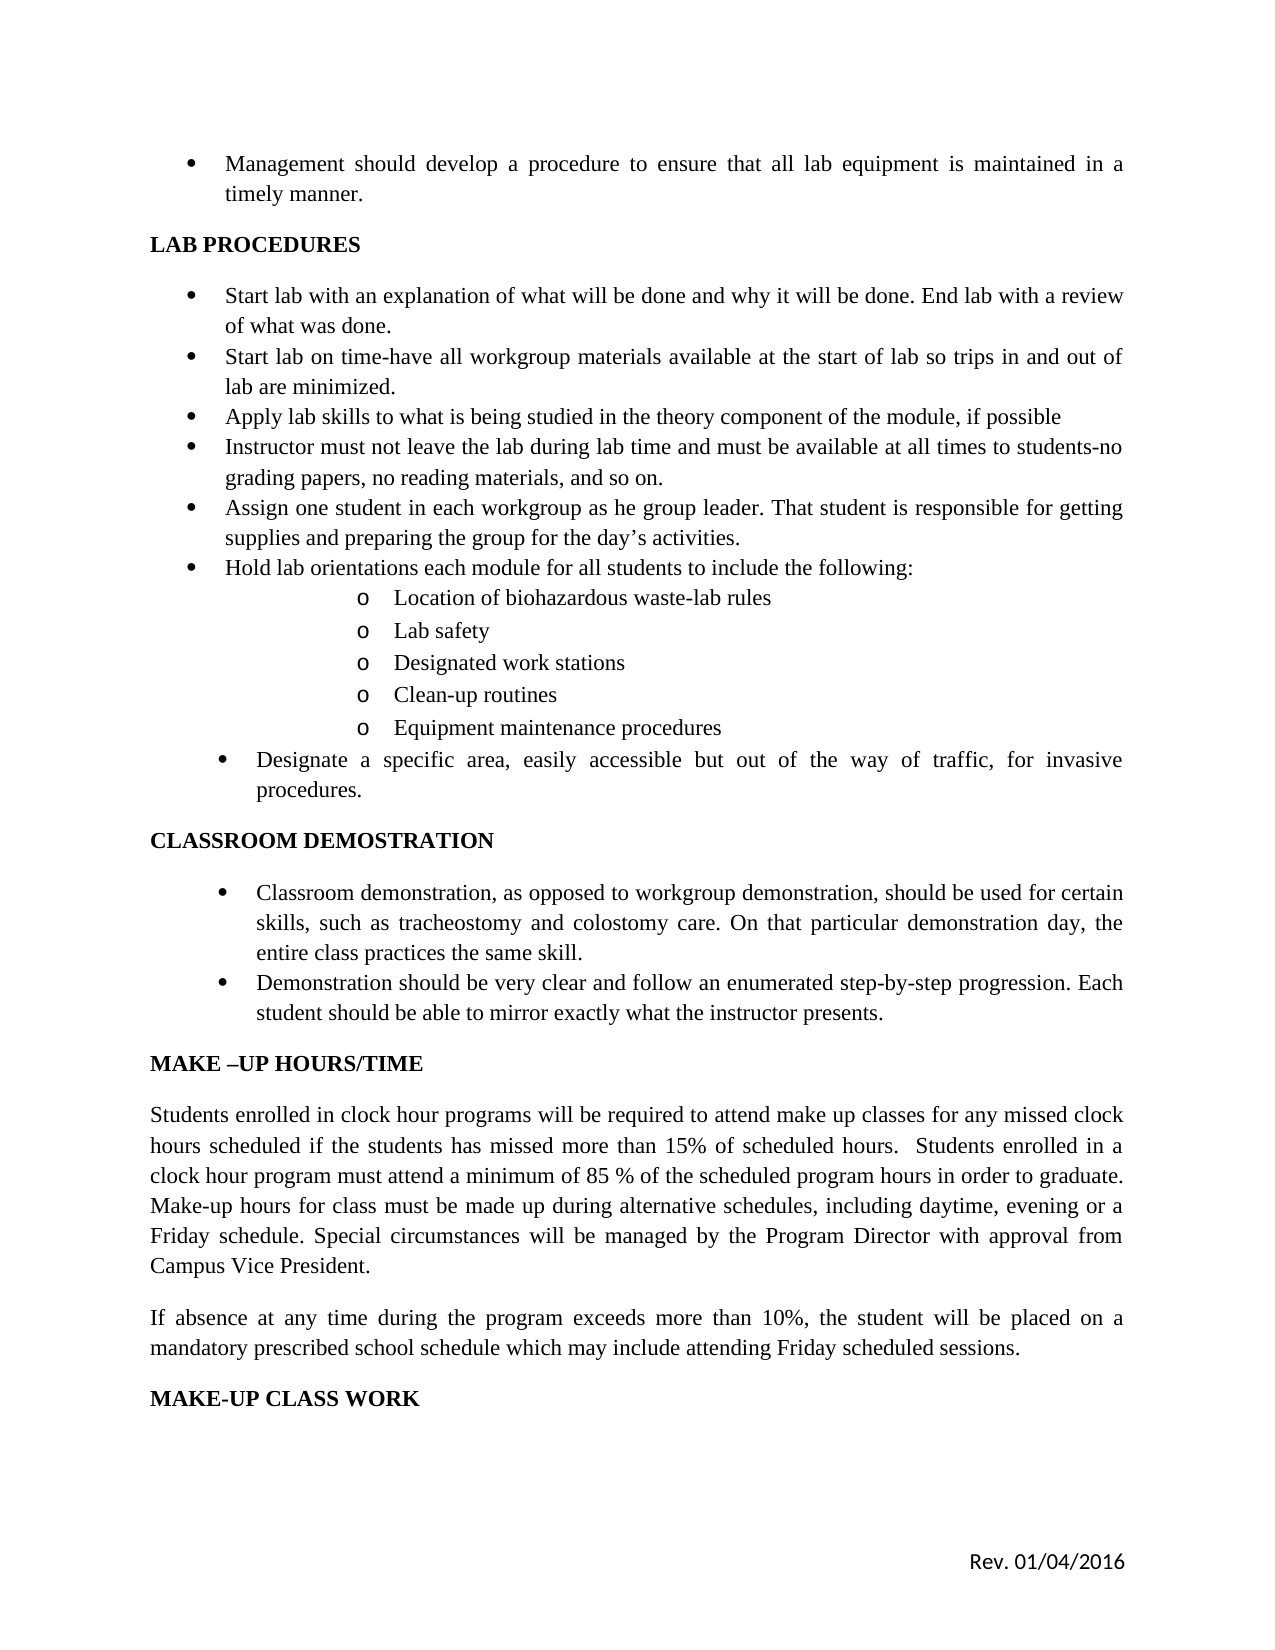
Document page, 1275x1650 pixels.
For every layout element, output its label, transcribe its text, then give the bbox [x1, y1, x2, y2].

list Start lab with an explanation of what will be done and why it will be done. End lab with a review of what was done. [187, 282, 1125, 339]
list Clean-up routines [356, 682, 1125, 710]
list Start lab on time-have all workgroup materials available at the start of lab so trips in and out of lab are minimized. [187, 343, 1125, 399]
text CLASSROOM DEMOSTRATION [150, 828, 1125, 854]
list Location of biohazardous waste-lab rules [356, 584, 1125, 613]
list Assign one student in each workgroup as he group leader. That student is responsible for getting supplies and preparing the group for the day’s activities. [187, 494, 1125, 550]
list Instructor must not leave the lab during lab time and must be available at all times to students-no grading papers, no reading materials, and so on. [187, 433, 1125, 490]
list Equipment maintenance procedures [356, 714, 1125, 742]
text LAB PROCEDURES [150, 231, 1125, 258]
text Students enrolled in clock hour programs will be required to attend make up classes for any missed clock hours scheduled if the students has missed more than 15% of scheduled hours. Students enrolled in a clock hour program must attend a minimum of 85 % of the scheduled program hours in order to graduate. Make-up hours for class must be made up during alternative schedules, including daytime, evening or a Friday schedule. Special circumstances will be managed by the Program Director with approval from Campus Vice President. [150, 1102, 1125, 1279]
list Apply lab skills to what is being studied in the theory component of the module, if possible [187, 403, 1125, 429]
list Management should develop a procedure to ensure that all lab equipment is maintained in a timely manner. [187, 150, 1125, 207]
list Hold lab orientations each module for all students to include the following: [187, 554, 1125, 581]
list Designated work stations [356, 649, 1125, 677]
list Lab safety [356, 617, 1125, 645]
list Classroom demonstration, as opposed to workgroup demonstration, should be used for certain skills, such as tracheostomy and colostomy care. On that particular demonstration day, the entire class practices the same skill. [219, 879, 1125, 965]
list Demonstration should be very clear and follow an enumerated step-by-step progression. Each student should be able to mirror exactly what the instructor presents. [219, 969, 1125, 1026]
list Designate a specific area, easily accessible but out of the way of traffic, for invasive procedures. [219, 746, 1125, 803]
text MAKE –UP HOURS/TIME [150, 1051, 1125, 1077]
text MAKE-UP CLASS WORK [150, 1385, 1125, 1411]
text If absence at any time during the program exceeds more than 10%, the student will be placed on a mandatory prescribed school schedule which may include attending Friday scheduled sessions. [150, 1304, 1125, 1360]
